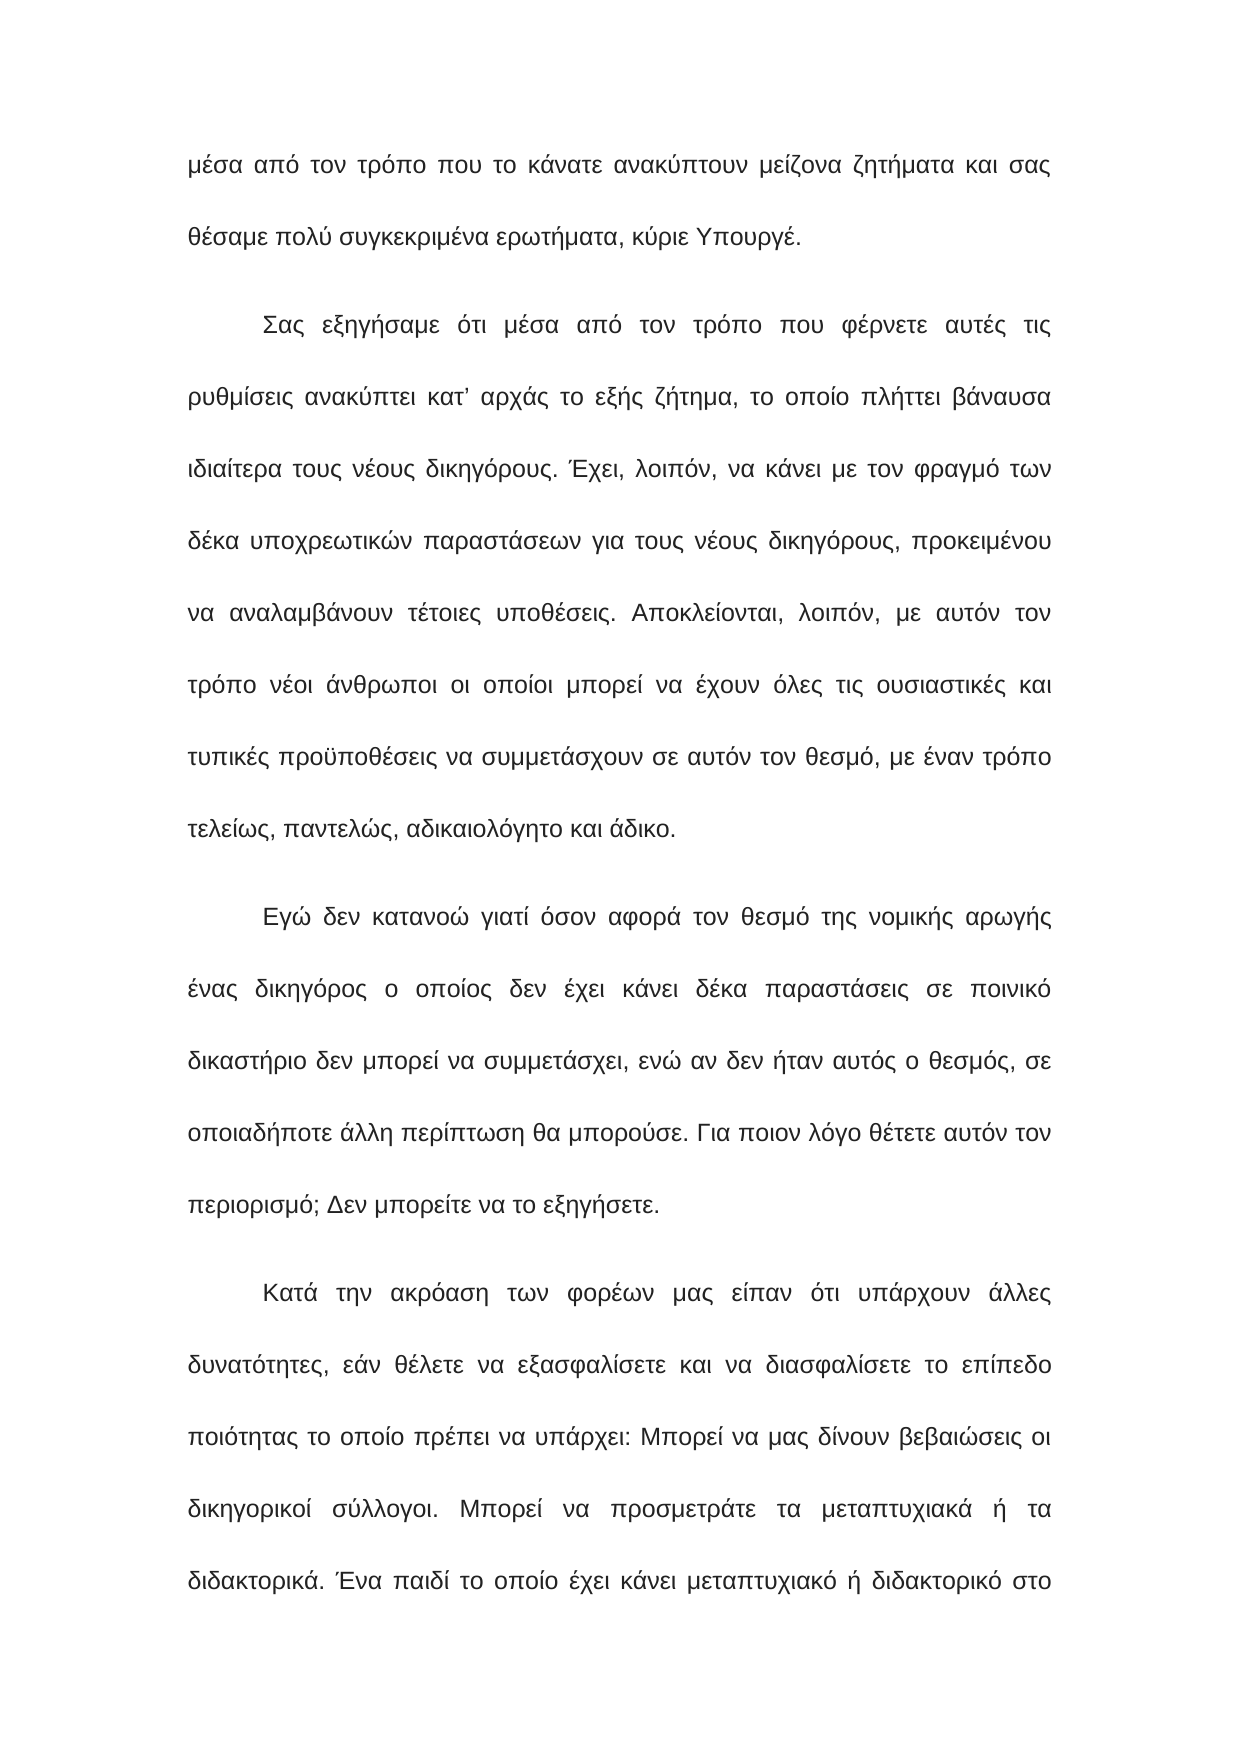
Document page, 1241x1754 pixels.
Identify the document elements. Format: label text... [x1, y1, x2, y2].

text Σας εξηγήσαμε ότι μέσα από τον τρόπο που φέρνετε αυτές τις ρυθμίσεις ανακύπτει κατ’ αρχάς το εξής ζήτημα, το οποίο πλήττει βάναυσα ιδιαίτερα τους νέους δικηγόρους. Έχει, λοιπόν, να κάνει με τον φραγμό των δέκα υποχρεωτικών παραστάσεων για τους νέους δικηγόρους, προκειμένου να αναλαμβάνουν τέτοιες υποθέσεις. Αποκλείονται, λοιπόν, με αυτόν τον τρόπο νέοι άνθρωποι οι οποίοι μπορεί να έχουν όλες τις ουσιαστικές και τυπικές προϋποθέσεις να συμμετάσχουν σε αυτόν τον θεσμό, με έναν τρόπο τελείως, παντελώς, αδικαιολόγητο και άδικο. [187, 754, 1053, 842]
text Σας εξηγήσαμε ότι μέσα από τον τρόπο που φέρνετε αυτές τις ρυθμίσεις ανακύπτει κατ’ αρχάς το εξής ζήτημα, το οποίο πλήττει βάναυσα ιδιαίτερα τους νέους δικηγόρους. Έχει, λοιπόν, να κάνει με τον φραγμό των δέκα υποχρεωτικών παραστάσεων για τους νέους δικηγόρους, προκειμένου να αναλαμβάνουν τέτοιες υποθέσεις. Αποκλείονται, λοιπόν, με αυτόν τον τρόπο νέοι άνθρωποι οι οποίοι μπορεί να έχουν όλες τις ουσιαστικές και τυπικές προϋποθέσεις να συμμετάσχουν σε αυτόν τον θεσμό, με έναν τρόπο τελείως, παντελώς, αδικαιολόγητο και άδικο. [187, 609, 1053, 680]
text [187, 1278, 1053, 1594]
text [187, 150, 1053, 251]
text Σας εξηγήσαμε ότι μέσα από τον τρόπο που φέρνετε αυτές τις ρυθμίσεις ανακύπτει κατ’ αρχάς το εξής ζήτημα, το οποίο πλήττει βάναυσα ιδιαίτερα τους νέους δικηγόρους. Έχει, λοιπόν, να κάνει με τον φραγμό των δέκα υποχρεωτικών παραστάσεων για τους νέους δικηγόρους, προκειμένου να αναλαμβάνουν τέτοιες υποθέσεις. Αποκλείονται, λοιπόν, με αυτόν τον τρόπο νέοι άνθρωποι οι οποίοι μπορεί να έχουν όλες τις ουσιαστικές και τυπικές προϋποθέσεις να συμμετάσχουν σε αυτόν τον θεσμό, με έναν τρόπο τελείως, παντελώς, αδικαιολόγητο και άδικο. [187, 310, 1053, 608]
text Εγώ δεν κατανοώ γιατί όσον αφορά τον θεσμό της νομικής αρωγής ένας δικηγόρος ο οποίος δεν έχει κάνει δέκα παραστάσεις σε ποινικό δικαστήριο δεν μπορεί να συμμετάσχει, ενώ αν δεν ήταν αυτός ο θεσμός, σε οποιαδήποτε άλλη περίπτωση θα μπορούσε. Για ποιον λόγο θέτετε αυτόν τον περιορισμό; Δεν μπορείτε να το εξηγήσετε. [187, 902, 1053, 1218]
text Σας εξηγήσαμε ότι μέσα από τον τρόπο που φέρνετε αυτές τις ρυθμίσεις ανακύπτει κατ’ αρχάς το εξής ζήτημα, το οποίο πλήττει βάναυσα ιδιαίτερα τους νέους δικηγόρους. Έχει, λοιπόν, να κάνει με τον φραγμό των δέκα υποχρεωτικών παραστάσεων για τους νέους δικηγόρους, προκειμένου να αναλαμβάνουν τέτοιες υποθέσεις. Αποκλείονται, λοιπόν, με αυτόν τον τρόπο νέοι άνθρωποι οι οποίοι μπορεί να έχουν όλες τις ουσιαστικές και τυπικές προϋποθέσεις να συμμετάσχουν σε αυτόν τον θεσμό, με έναν τρόπο τελείως, παντελώς, αδικαιολόγητο και άδικο. [187, 682, 1053, 752]
